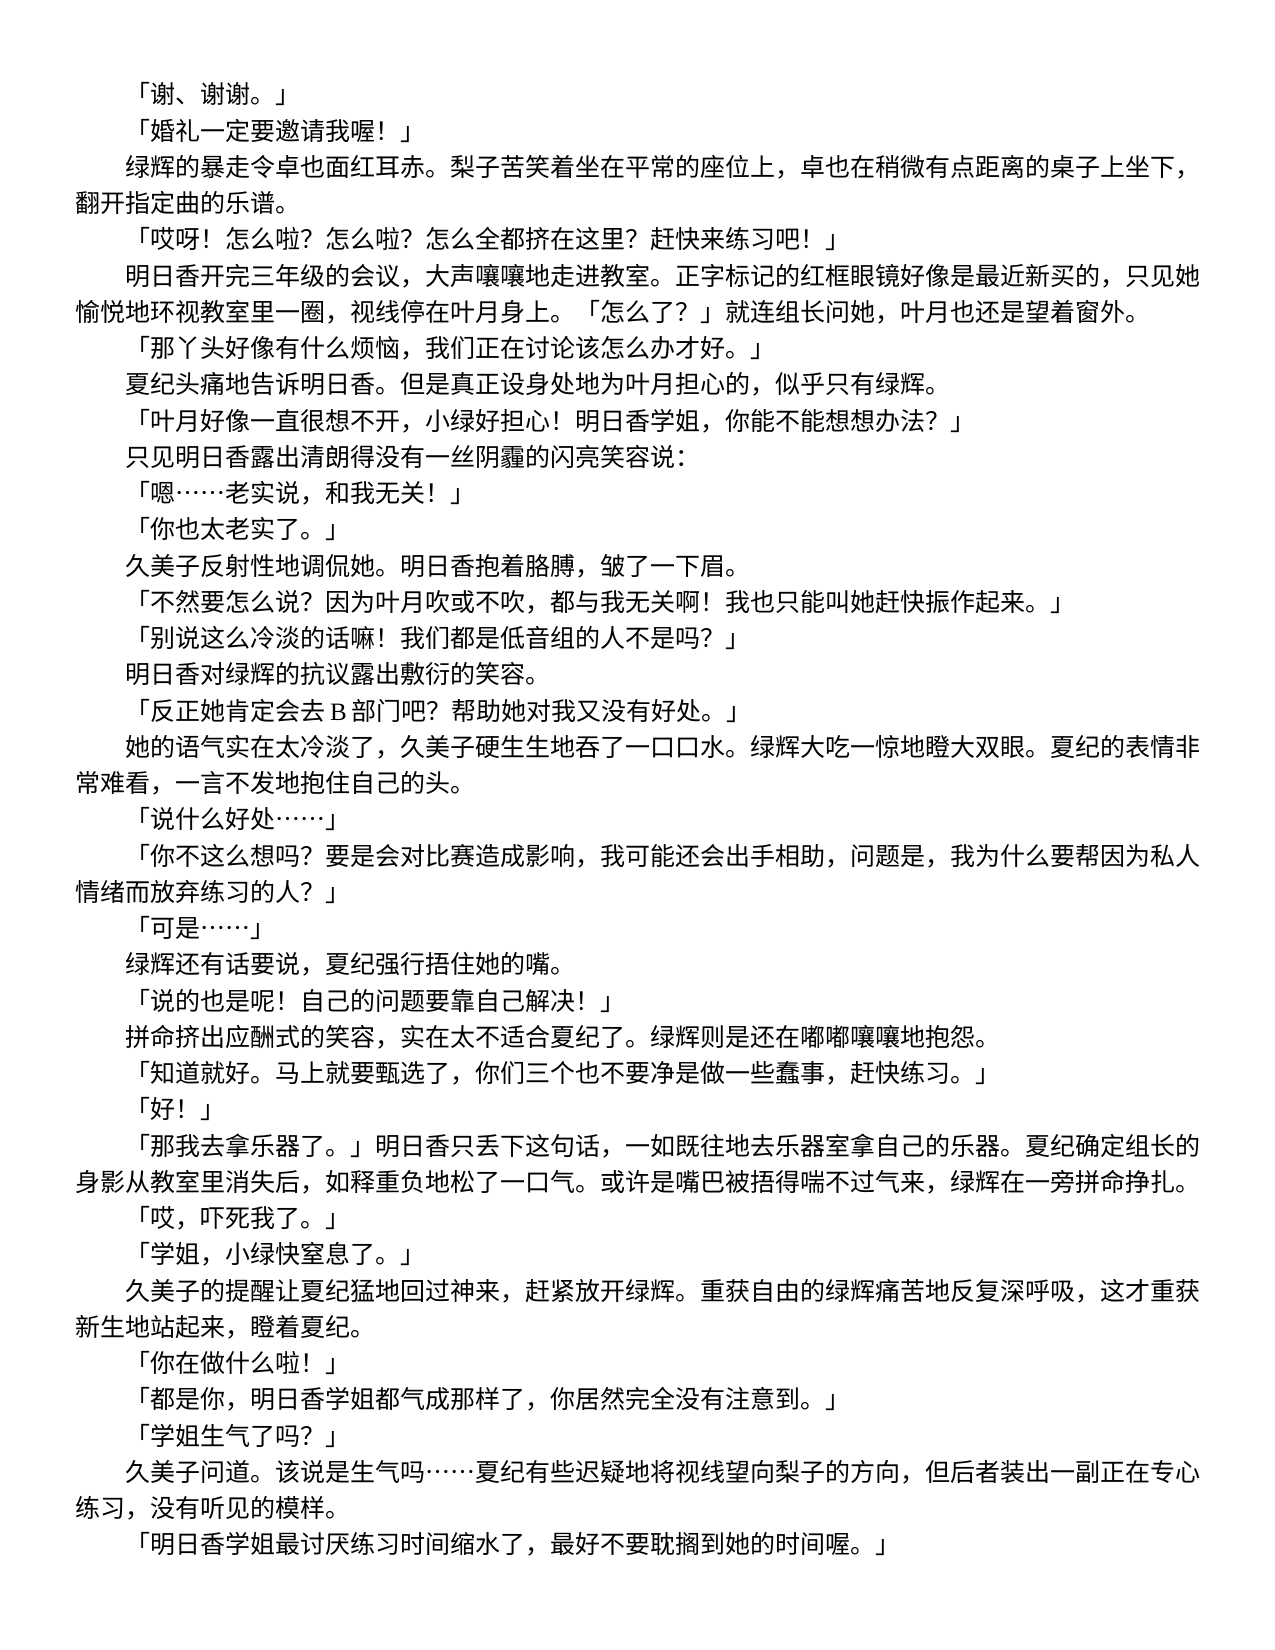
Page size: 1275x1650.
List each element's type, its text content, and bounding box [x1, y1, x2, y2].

text 「哎，吓死我了。」 [75, 1199, 1200, 1235]
text 只见明日香露出清朗得没有一丝阴霾的闪亮笑容说： [75, 437, 1200, 474]
text 「明日香学姐最讨厌练习时间缩水了，最好不要耽搁到她的时间喔。」 [75, 1525, 1200, 1561]
text 久美子问道。该说是生气吗……夏纪有些迟疑地将视线望向梨子的方向，但后者装出一副正在专心练习，没有听见的模样。 [75, 1452, 1200, 1525]
text 「反正她肯定会去B部门吧？帮助她对我又没有好处。」 [75, 691, 1200, 727]
text 「你不这么想吗？要是会对比赛造成影响，我可能还会出手相助，问题是，我为什么要帮因为私人情绪而放弃练习的人？」 [75, 836, 1200, 909]
text 「谢、谢谢。」 [75, 75, 1200, 111]
text 「不然要怎么说？因为叶月吹或不吹，都与我无关啊！我也只能叫她赶快振作起来。」 [75, 582, 1200, 619]
text 拼命挤出应酬式的笑容，实在太不适合夏纪了。绿辉则是还在嘟嘟嚷嚷地抱怨。 [75, 1017, 1200, 1054]
text 「哎呀！怎么啦？怎么啦？怎么全都挤在这里？赶快来练习吧！」 [75, 220, 1200, 256]
text 「说的也是呢！自己的问题要靠自己解决！」 [75, 981, 1200, 1017]
text 「可是……」 [75, 909, 1200, 945]
text 明日香对绿辉的抗议露出敷衍的笑容。 [75, 655, 1200, 691]
text 绿辉的暴走令卓也面红耳赤。梨子苦笑着坐在平常的座位上，卓也在稍微有点距离的桌子上坐下，翻开指定曲的乐谱。 [75, 147, 1200, 220]
text 明日香开完三年级的会议，大声嚷嚷地走进教室。正字标记的红框眼镜好像是最近新买的，只见她愉悦地环视教室里一圈，视线停在叶月身上。「怎么了？」就连组长问她，叶月也还是望着窗外。 [75, 256, 1200, 329]
text 绿辉还有话要说，夏纪强行捂住她的嘴。 [75, 945, 1200, 981]
text 「那丫头好像有什么烦恼，我们正在讨论该怎么办才好。」 [75, 329, 1200, 365]
text 她的语气实在太冷淡了，久美子硬生生地吞了一口口水。绿辉大吃一惊地瞪大双眼。夏纪的表情非常难看，一言不发地抱住自己的头。 [75, 727, 1200, 800]
text 「好！」 [75, 1090, 1200, 1126]
text 「叶月好像一直很想不开，小绿好担心！明日香学姐，你能不能想想办法？」 [75, 401, 1200, 437]
text 久美子反射性地调侃她。明日香抱着胳膊，皱了一下眉。 [75, 546, 1200, 582]
text 「知道就好。马上就要甄选了，你们三个也不要净是做一些蠢事，赶快练习。」 [75, 1054, 1200, 1090]
text 「别说这么冷淡的话嘛！我们都是低音组的人不是吗？」 [75, 619, 1200, 655]
text 「那我去拿乐器了。」明日香只丢下这句话，一如既往地去乐器室拿自己的乐器。夏纪确定组长的身影从教室里消失后，如释重负地松了一口气。或许是嘴巴被捂得喘不过气来，绿辉在一旁拼命挣扎。 [75, 1126, 1200, 1199]
text 「学姐生气了吗？」 [75, 1416, 1200, 1452]
text 「学姐，小绿快窒息了。」 [75, 1235, 1200, 1271]
text 「你在做什么啦！」 [75, 1344, 1200, 1380]
text 「嗯……老实说，和我无关！」 [75, 474, 1200, 510]
text 夏纪头痛地告诉明日香。但是真正设身处地为叶月担心的，似乎只有绿辉。 [75, 365, 1200, 401]
text 「都是你，明日香学姐都气成那样了，你居然完全没有注意到。」 [75, 1380, 1200, 1416]
text 「婚礼一定要邀请我喔！」 [75, 111, 1200, 147]
text 久美子的提醒让夏纪猛地回过神来，赶紧放开绿辉。重获自由的绿辉痛苦地反复深呼吸，这才重获新生地站起来，瞪着夏纪。 [75, 1271, 1200, 1344]
text 「你也太老实了。」 [75, 510, 1200, 546]
text 「说什么好处……」 [75, 800, 1200, 836]
